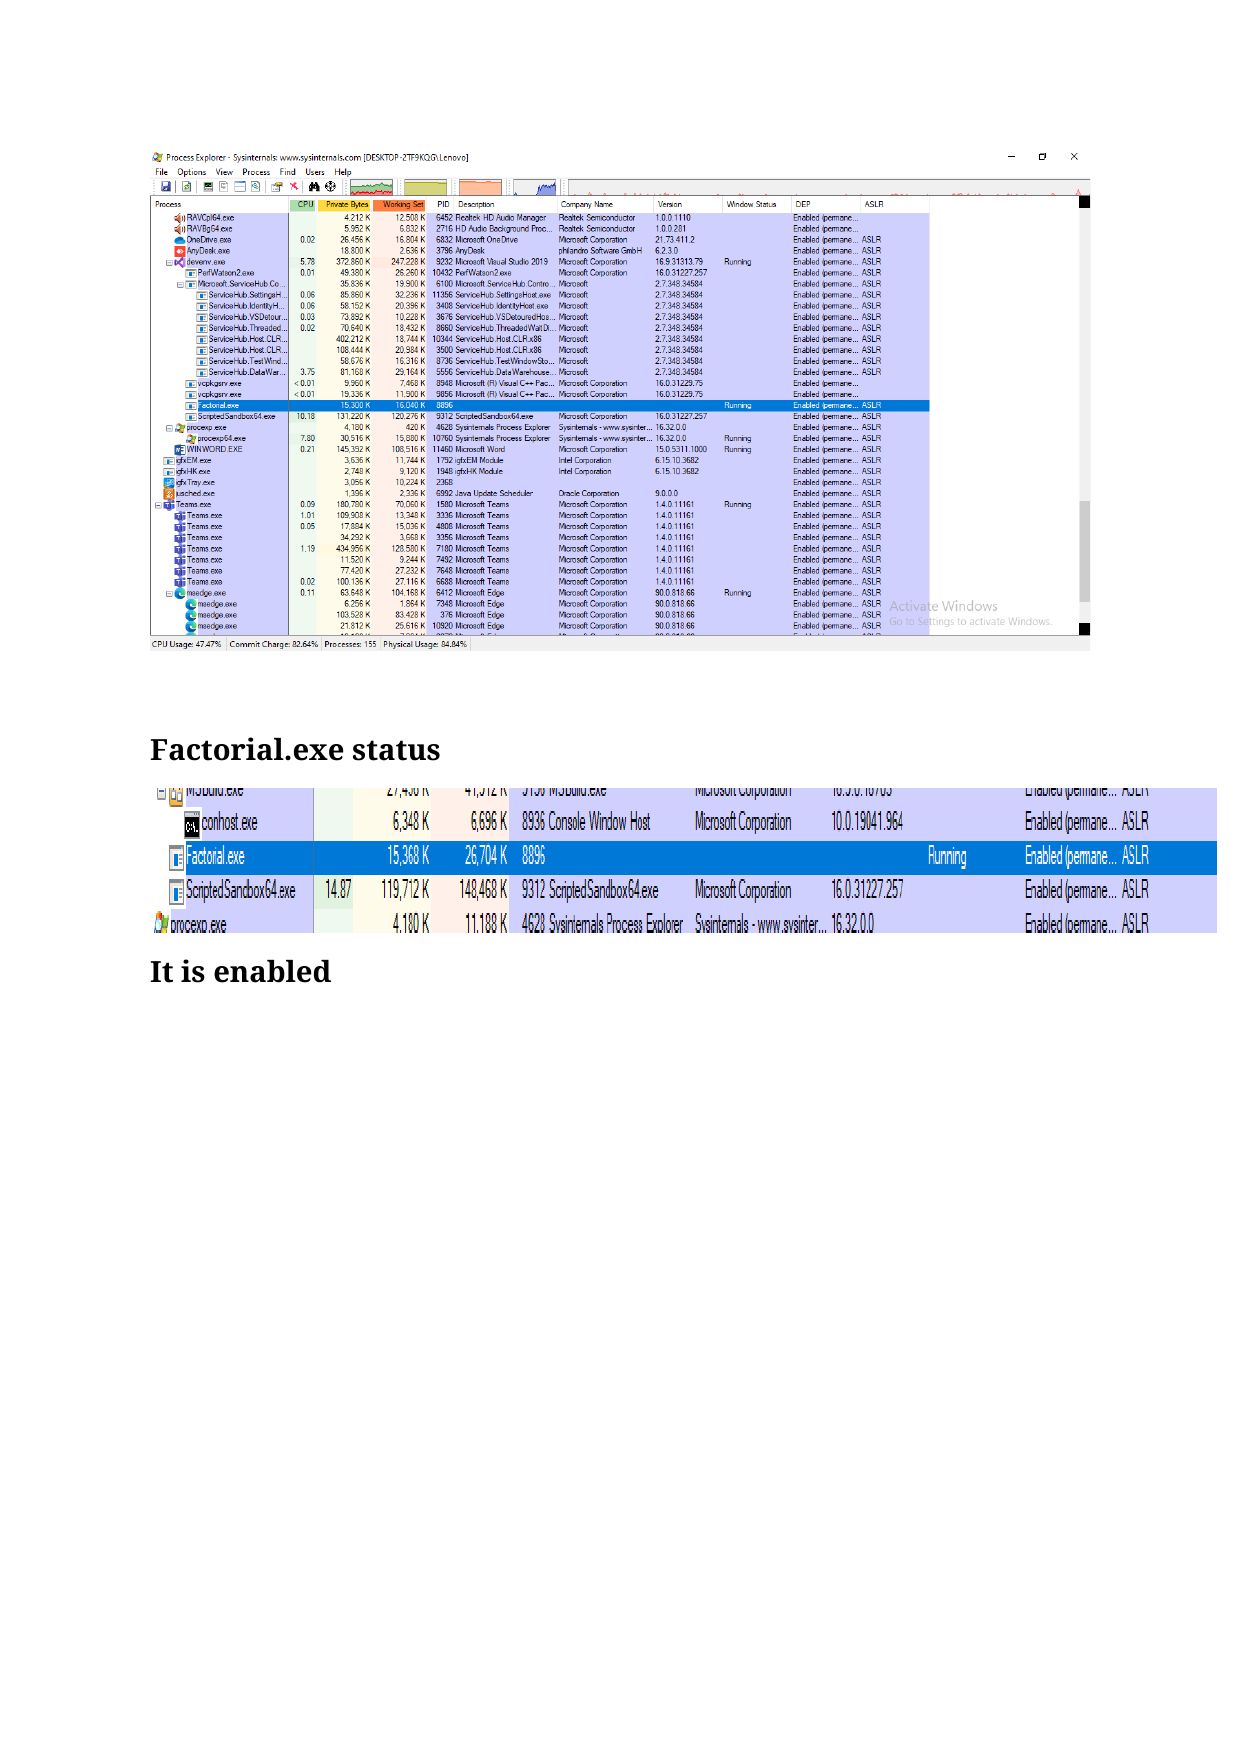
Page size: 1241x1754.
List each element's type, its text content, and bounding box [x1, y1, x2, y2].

picture [150, 788, 1228, 933]
text Factorial.exe status [150, 729, 1090, 769]
text It is enabled [150, 951, 1090, 991]
picture [150, 150, 1091, 651]
